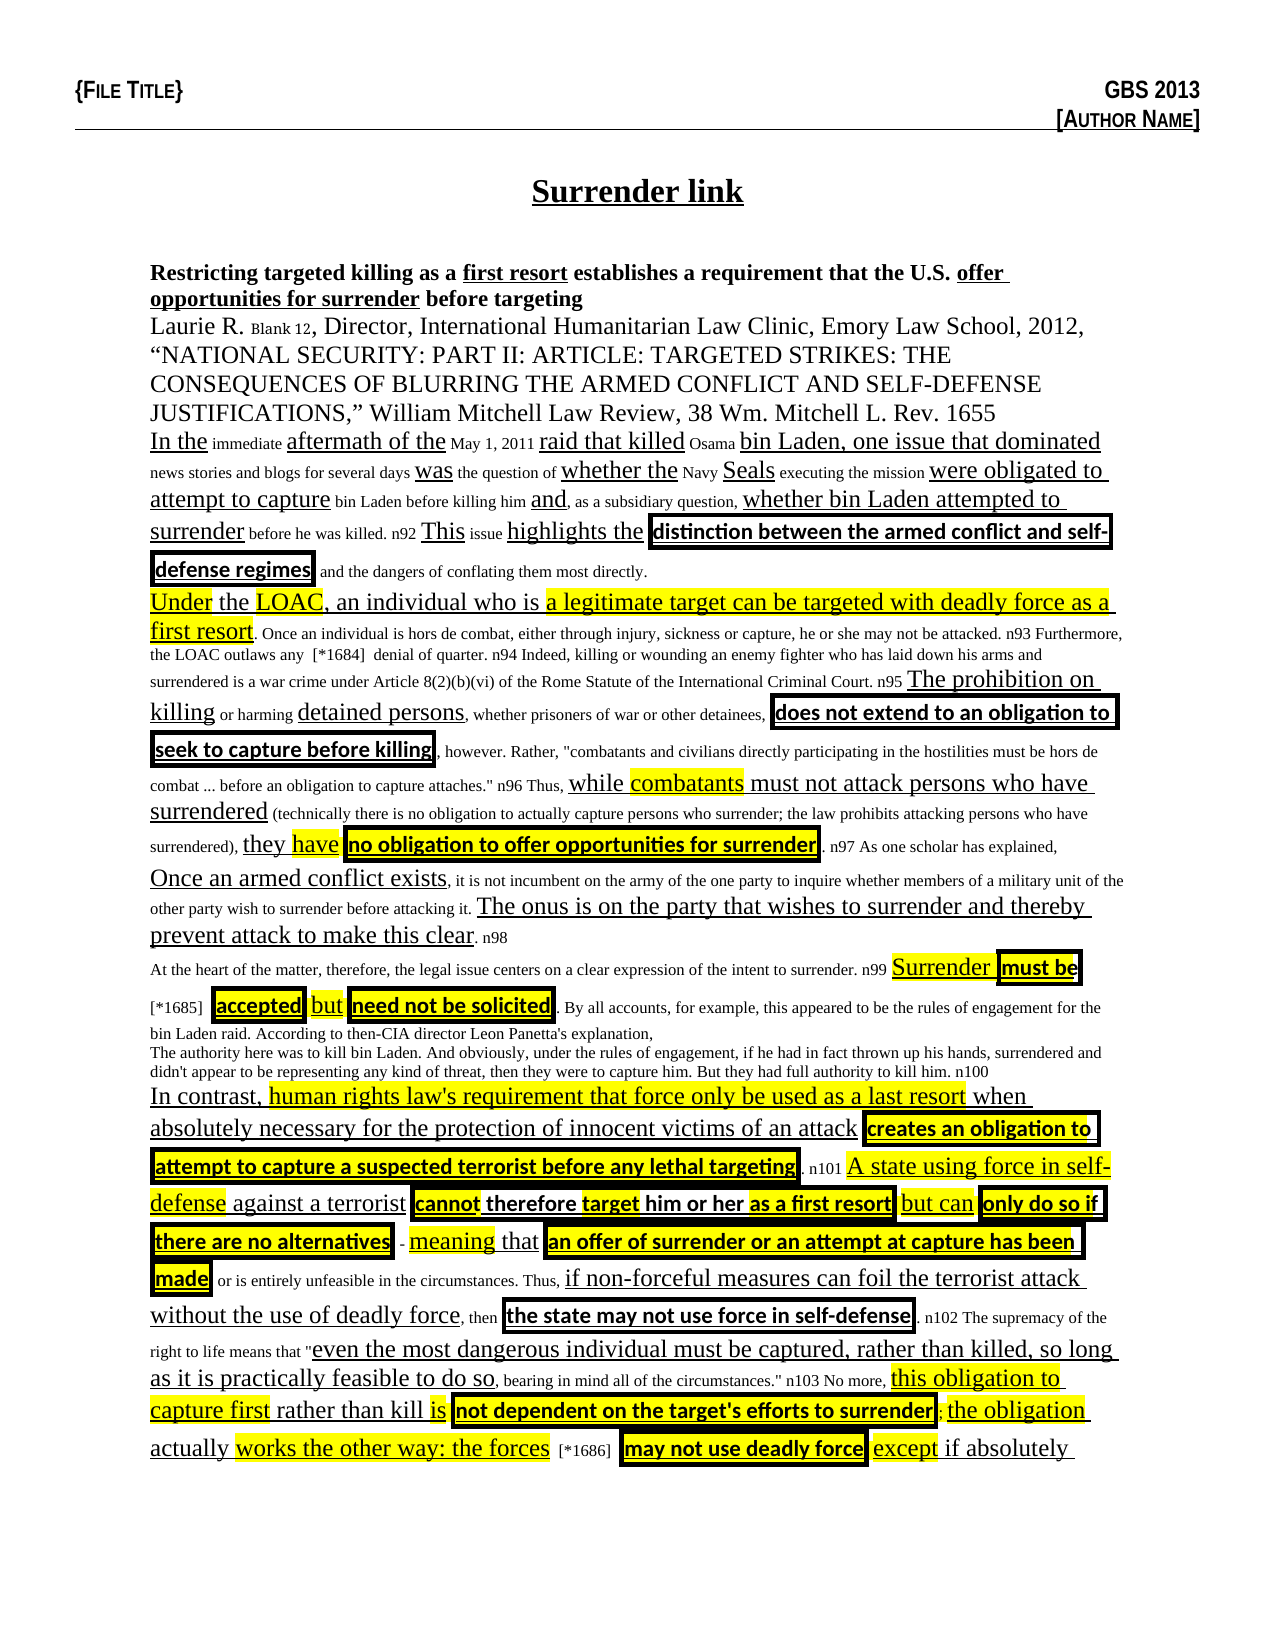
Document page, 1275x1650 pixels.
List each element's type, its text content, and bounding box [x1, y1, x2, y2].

text The authority here was to kill bin Laden. And obviously, under the rules of engagement, if he had in fact thrown up his hands, surrendered and didn't appear to be representing any kind of threat, then they were to capture him. But they had full authority to kill him. n100 [150, 1043, 1125, 1081]
subtitle Restricting targeted killing as a first resort establishes a requirement that the U.S. offer opportunities for surrender before targeting [150, 259, 1125, 311]
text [150, 1081, 1125, 1467]
text At the heart of the matter, therefore, the legal issue centers on a clear expression of the intent to surrender. n99 Surrender must be [*1685] accepted but need not be solicited. By all accounts, for example, this appeared to be the rules of engagement for the bin Laden raid. According to then-CIA director Leon Panetta's explanation, [150, 949, 1125, 1043]
text Once an armed conflict exists, it is not incumbent on the army of the one party to inquire whether members of a military unit of the other party wish to surrender before attacking it. The onus is on the party that wishes to surrender and thereby prevent attack to make this clear. n98 [150, 863, 1125, 949]
text Laurie R. Blank 12, Director, International Humanitarian Law Clinic, Emory Law School, 2012, “NATIONAL SECURITY: PART II: ARTICLE: TARGETED STRIKES: THE CONSEQUENCES OF BLURRING THE ARMED CONFLICT AND SELF-DEFENSE JUSTIFICATIONS,” William Mitchell Law Review, 38 Wm. Mitchell L. Rev. 1655 [150, 311, 1125, 426]
subtitle Surrender link [150, 171, 1125, 209]
text In the immediate aftermath of the May 1, 2011 raid that killed Osama bin Laden, one issue that dominated news stories and blogs for several days was the question of whether the Navy Seals executing the mission were obligated to attempt to capture bin Laden before killing him and, as a subsidiary question, whether bin Laden attempted to surrender before he was killed. n92 This issue highlights the distinction between the armed conflict and self-defense regimes and the dangers of conflating them most directly. [150, 426, 1125, 587]
text Under the LOAC, an individual who is a legitimate target can be targeted with deadly force as a first resort. Once an individual is hors de combat, either through injury, sickness or capture, he or she may not be attacked. n93 Furthermore, the LOAC outlaws any [*1684] denial of quarter. n94 Indeed, killing or wounding an enemy fighter who has laid down his arms and surrendered is a war crime under Article 8(2)(b)(vi) of the Rome Statute of the International Criminal Court. n95 The prohibition on killing or harming detained persons, whether prisoners of war or other detainees, does not extend to an obligation to seek to capture before killing, however. Rather, "combatants and civilians directly participating in the hostilities must be hors de combat ... before an obligation to capture attaches." n96 Thus, while combatants must not attack persons who have surrendered (technically there is no obligation to actually capture persons who surrender; the law prohibits attacking persons who have surrendered), they have no obligation to offer opportunities for surrender. n97 As one scholar has explained, [150, 587, 1125, 863]
